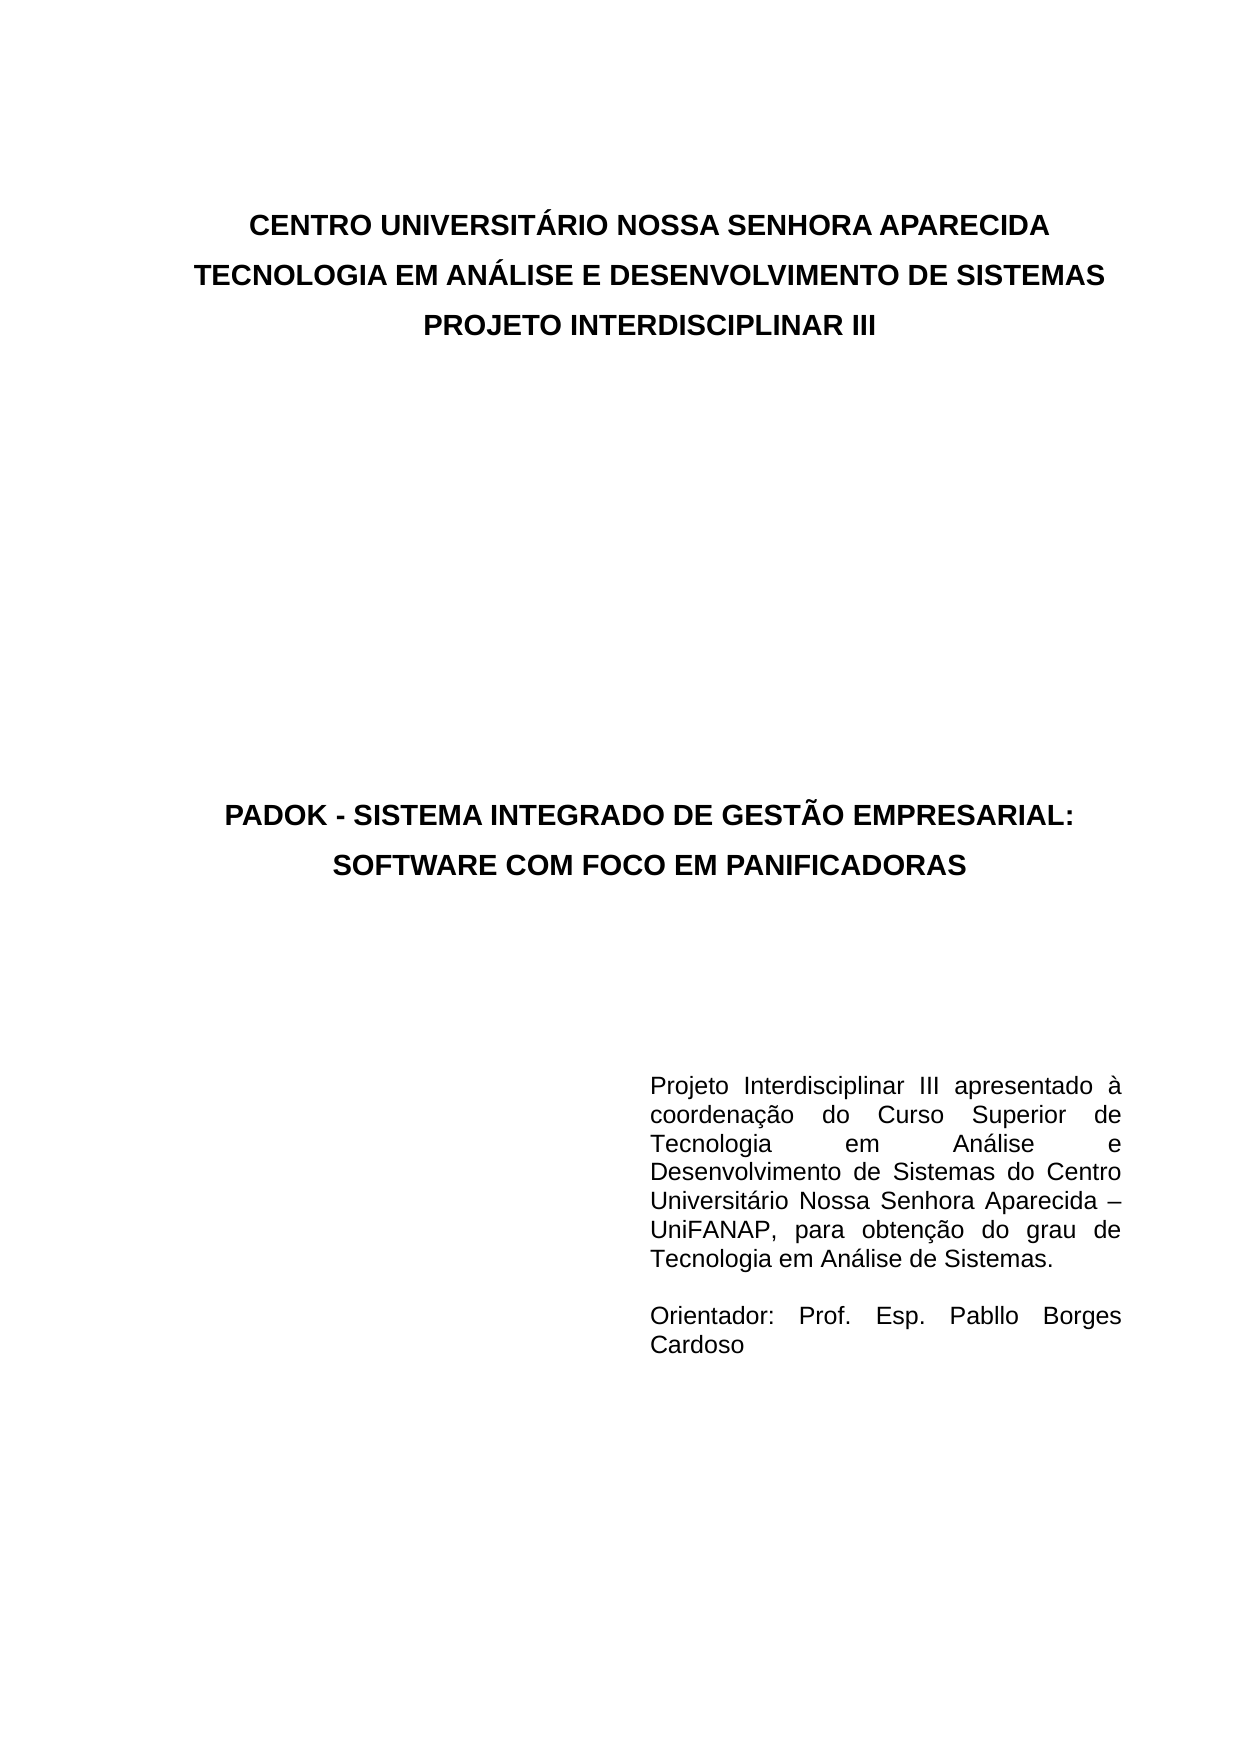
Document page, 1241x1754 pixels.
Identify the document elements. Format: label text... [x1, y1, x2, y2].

text TECNOLOGIA EM ANÁLISE E DESENVOLVIMENTO DE SISTEMAS [177, 258, 1122, 292]
text Projeto Interdisciplinar III apresentado à coordenação do Curso Superior de Tecnologia em Análise e Desenvolvimento de Sistemas do Centro Universitário Nossa Senhora Aparecida – UniFANAP, para obtenção do grau de Tecnologia em Análise de Sistemas. [650, 1071, 1122, 1272]
text PROJETO INTERDISCIPLINAR III [177, 308, 1122, 342]
text CENTRO UNIVERSITÁRIO NOSSA SENHORA APARECIDA [177, 208, 1122, 241]
text PADOK - SISTEMA INTEGRADO DE GESTÃO EMPRESARIAL: SOFTWARE COM FOCO EM PANIFICADORAS [177, 798, 1122, 882]
text Orientador: Prof. Esp. Pabllo Borges Cardoso [650, 1301, 1122, 1359]
